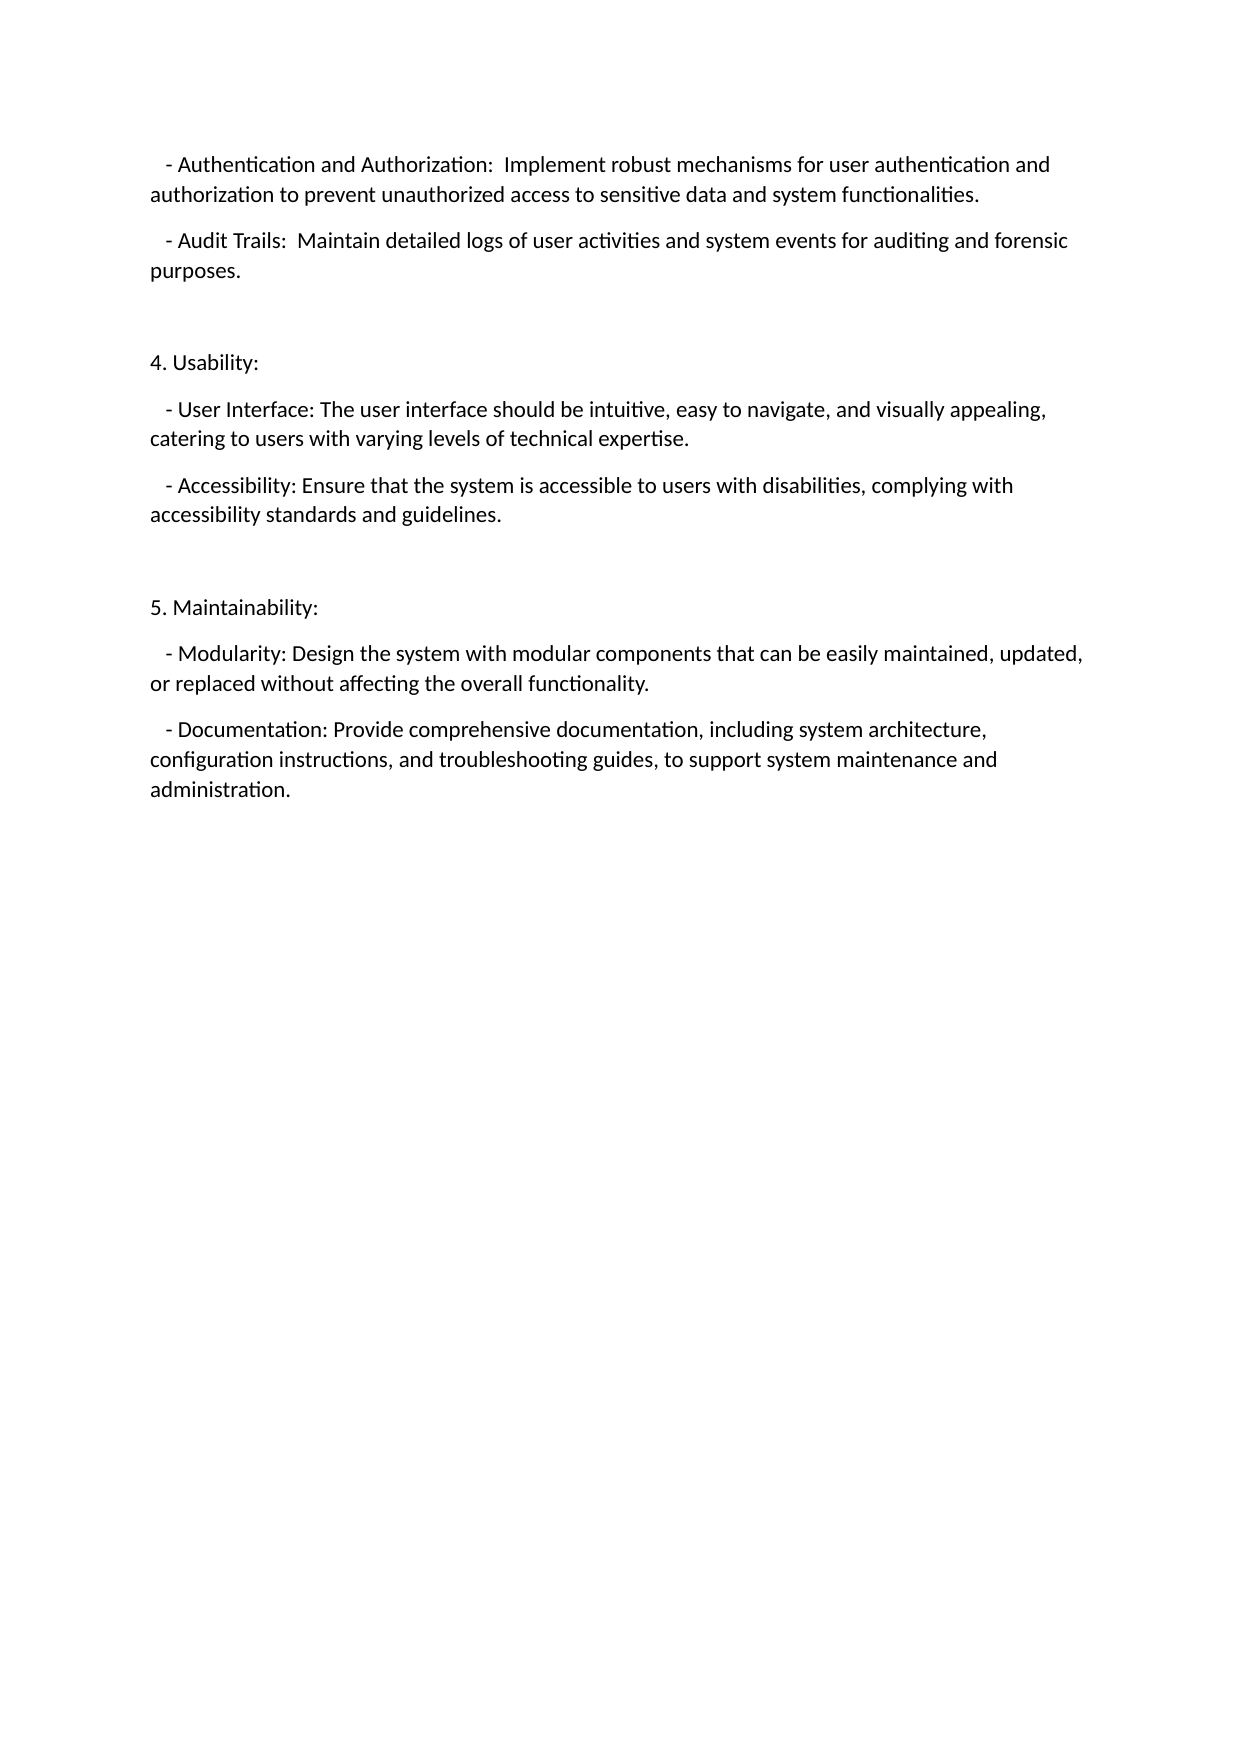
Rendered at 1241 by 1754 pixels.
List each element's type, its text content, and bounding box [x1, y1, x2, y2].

text - Authentication and Authorization: Implement robust mechanisms for user authentication and authorization to prevent unauthorized access to sensitive data and system functionalities. [150, 150, 1090, 208]
text - User Interface: The user interface should be intuitive, easy to navigate, and visually appealing, catering to users with varying levels of technical expertise. [150, 395, 1090, 452]
text - Modularity: Design the system with modular components that can be easily maintained, updated, or replaced without affecting the overall functionality. [150, 639, 1090, 697]
text - Accessibility: Ensure that the system is accessible to users with disabilities, complying with accessibility standards and guidelines. [150, 471, 1090, 528]
text - Audit Trails: Maintain detailed logs of user activities and system events for auditing and forensic purposes. [150, 226, 1090, 284]
text - Documentation: Provide comprehensive documentation, including system architecture, configuration instructions, and troubleshooting guides, to support system maintenance and administration. [150, 716, 1090, 803]
text 4. Usability: [150, 348, 1090, 376]
text 5. Maintainability: [150, 593, 1090, 621]
